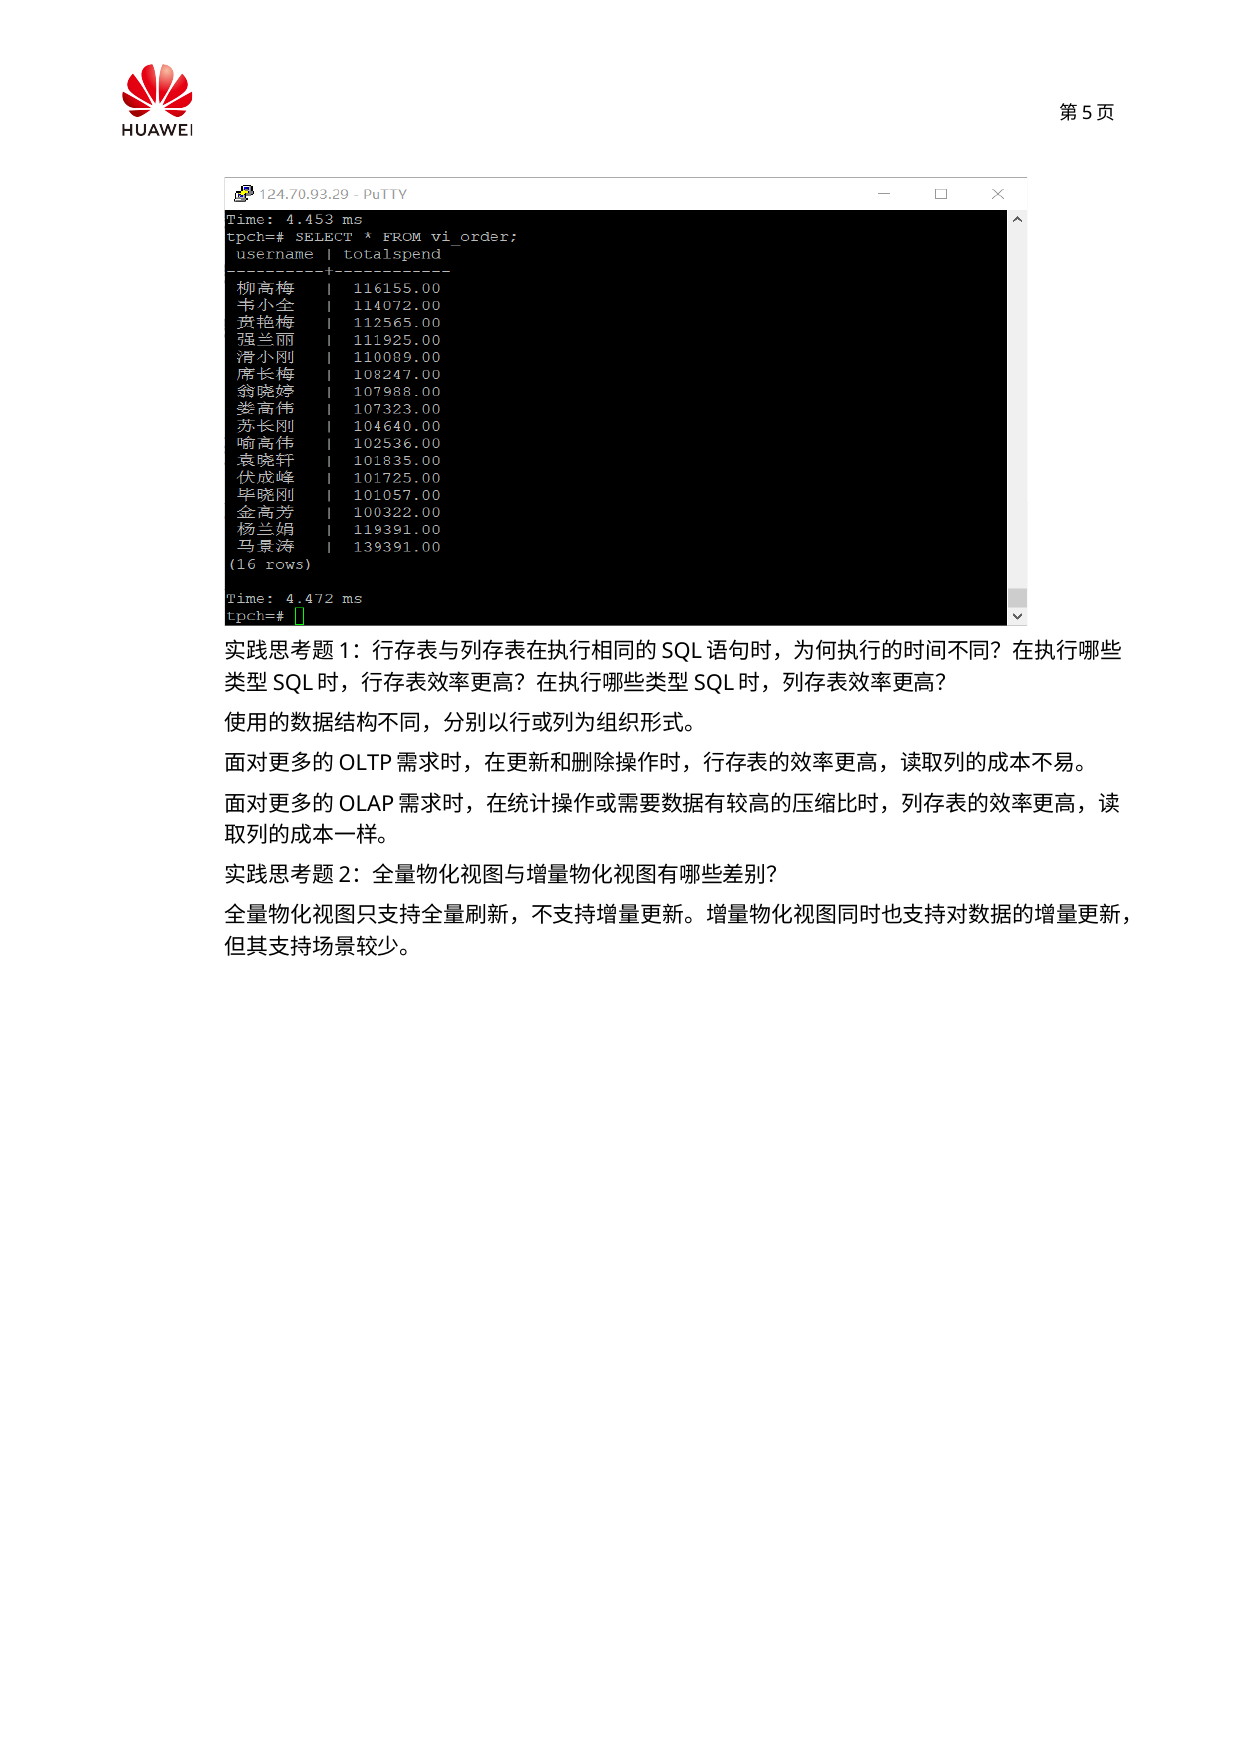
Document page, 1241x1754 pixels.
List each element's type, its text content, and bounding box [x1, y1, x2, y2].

text 面对更多的OLAP需求时，在统计操作或需要数据有较高的压缩比时，列存表的效率更高，读取列的成本一样。 [224, 786, 1122, 849]
picture [122, 64, 193, 136]
text 实践思考题1：行存表与列存表在执行相同的SQL语句时，为何执行的时间不同？在执行哪些类型SQL时，行存表效率更高？在执行哪些类型SQL时，列存表效率更高？ [224, 633, 1122, 697]
text 面对更多的OLTP需求时，在更新和删除操作时，行存表的效率更高，读取列的成本不易。 [224, 745, 1122, 777]
picture [224, 177, 1028, 626]
text 实践思考题2：全量物化视图与增量物化视图有哪些差别？ [224, 857, 1122, 889]
text 全量物化视图只支持全量刷新，不支持增量更新。增量物化视图同时也支持对数据的增量更新，但其支持场景较少。 [224, 897, 1122, 961]
text 使用的数据结构不同，分别以行或列为组织形式。 [224, 705, 1122, 737]
